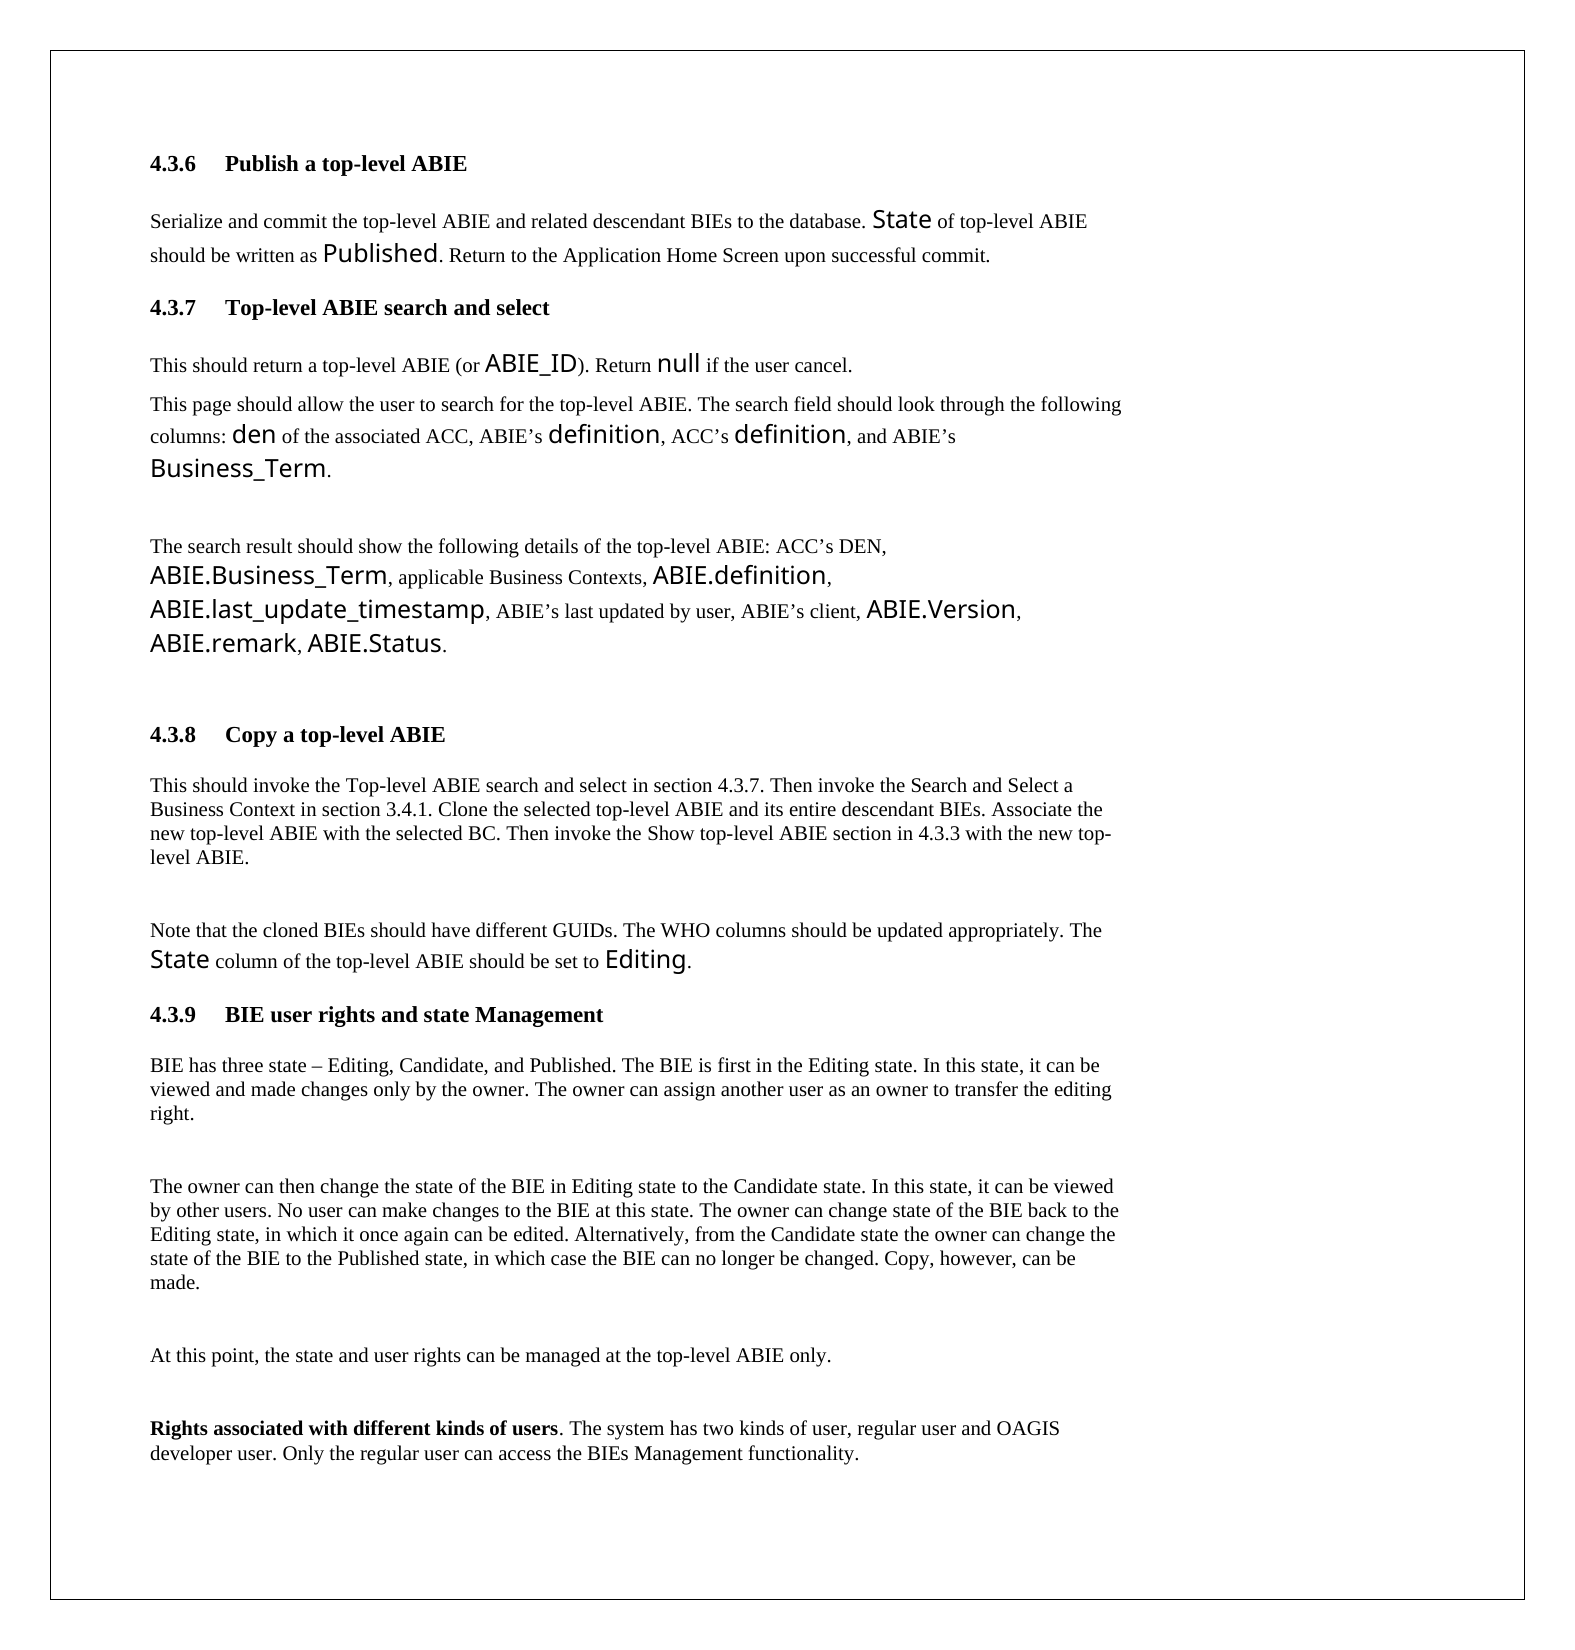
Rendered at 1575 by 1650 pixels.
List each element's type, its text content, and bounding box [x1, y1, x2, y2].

text Note that the cloned BIEs should have different GUIDs. The WHO columns should be updated appropriately. The State column of the top-level ABIE should be set to Editing. [150, 918, 1125, 976]
subtitle Copy a top-level ABIE [150, 721, 1125, 748]
text Rights associated with different kinds of users. The system has two kinds of user, regular user and OAGIS developer user. Only the regular user can access the BIEs Management functionality. [150, 1416, 1125, 1464]
subtitle Top-level ABIE search and select [150, 294, 1125, 321]
subtitle Publish a top-level ABIE [150, 150, 1125, 176]
text The owner can then change the state of the BIE in Editing state to the Candidate state. In this state, it can be viewed by other users. No user can make changes to the BIE at this state. The owner can change state of the BIE back to the Editing state, in which it once again can be edited. Alternatively, from the Candidate state the owner can change the state of the BIE to the Published state, in which case the BIE can no longer be changed. Copy, however, can be made. [150, 1174, 1125, 1294]
subtitle BIE user rights and state Management [150, 1001, 1125, 1028]
text This should invoke the Top-level ABIE search and select in section 4.3.7. Then invoke the Search and Select a Business Context in section 3.4.1. Clone the selected top-level ABIE and its entire descendant BIEs. Associate the new top-level ABIE with the selected BC. Then invoke the Show top-level ABIE section in 4.3.3 with the new top-level ABIE. [150, 773, 1125, 869]
text At this point, the state and user rights can be managed at the top-level ABIE only. [150, 1343, 1125, 1367]
text BIE has three state – Editing, Candidate, and Published. The BIE is first in the Editing state. In this state, it can be viewed and made changes only by the owner. The owner can assign another user as an owner to transfer the editing right. [150, 1053, 1125, 1125]
text This should return a top-level ABIE (or ABIE_ID). Return null if the user cancel. [150, 346, 1125, 380]
text Serialize and commit the top-level ABIE and related descendant BIEs to the database. State of top-level ABIE should be written as Published. Return to the Application Home Screen upon successful commit. [150, 201, 1125, 269]
text This page should allow the user to search for the top-level ABIE. The search field should look through the following columns: den of the associated ACC, ABIE’s definition, ACC’s definition, and ABIE’s Business_Term. [150, 392, 1125, 484]
text The search result should show the following details of the top-level ABIE: ACC’s DEN, ABIE.Business_Term, applicable Business Contexts, ABIE.definition, ABIE.last_update_timestamp, ABIE’s last updated by user, ABIE’s client, ABIE.Version, ABIE.remark, ABIE.Status. [150, 534, 1125, 660]
